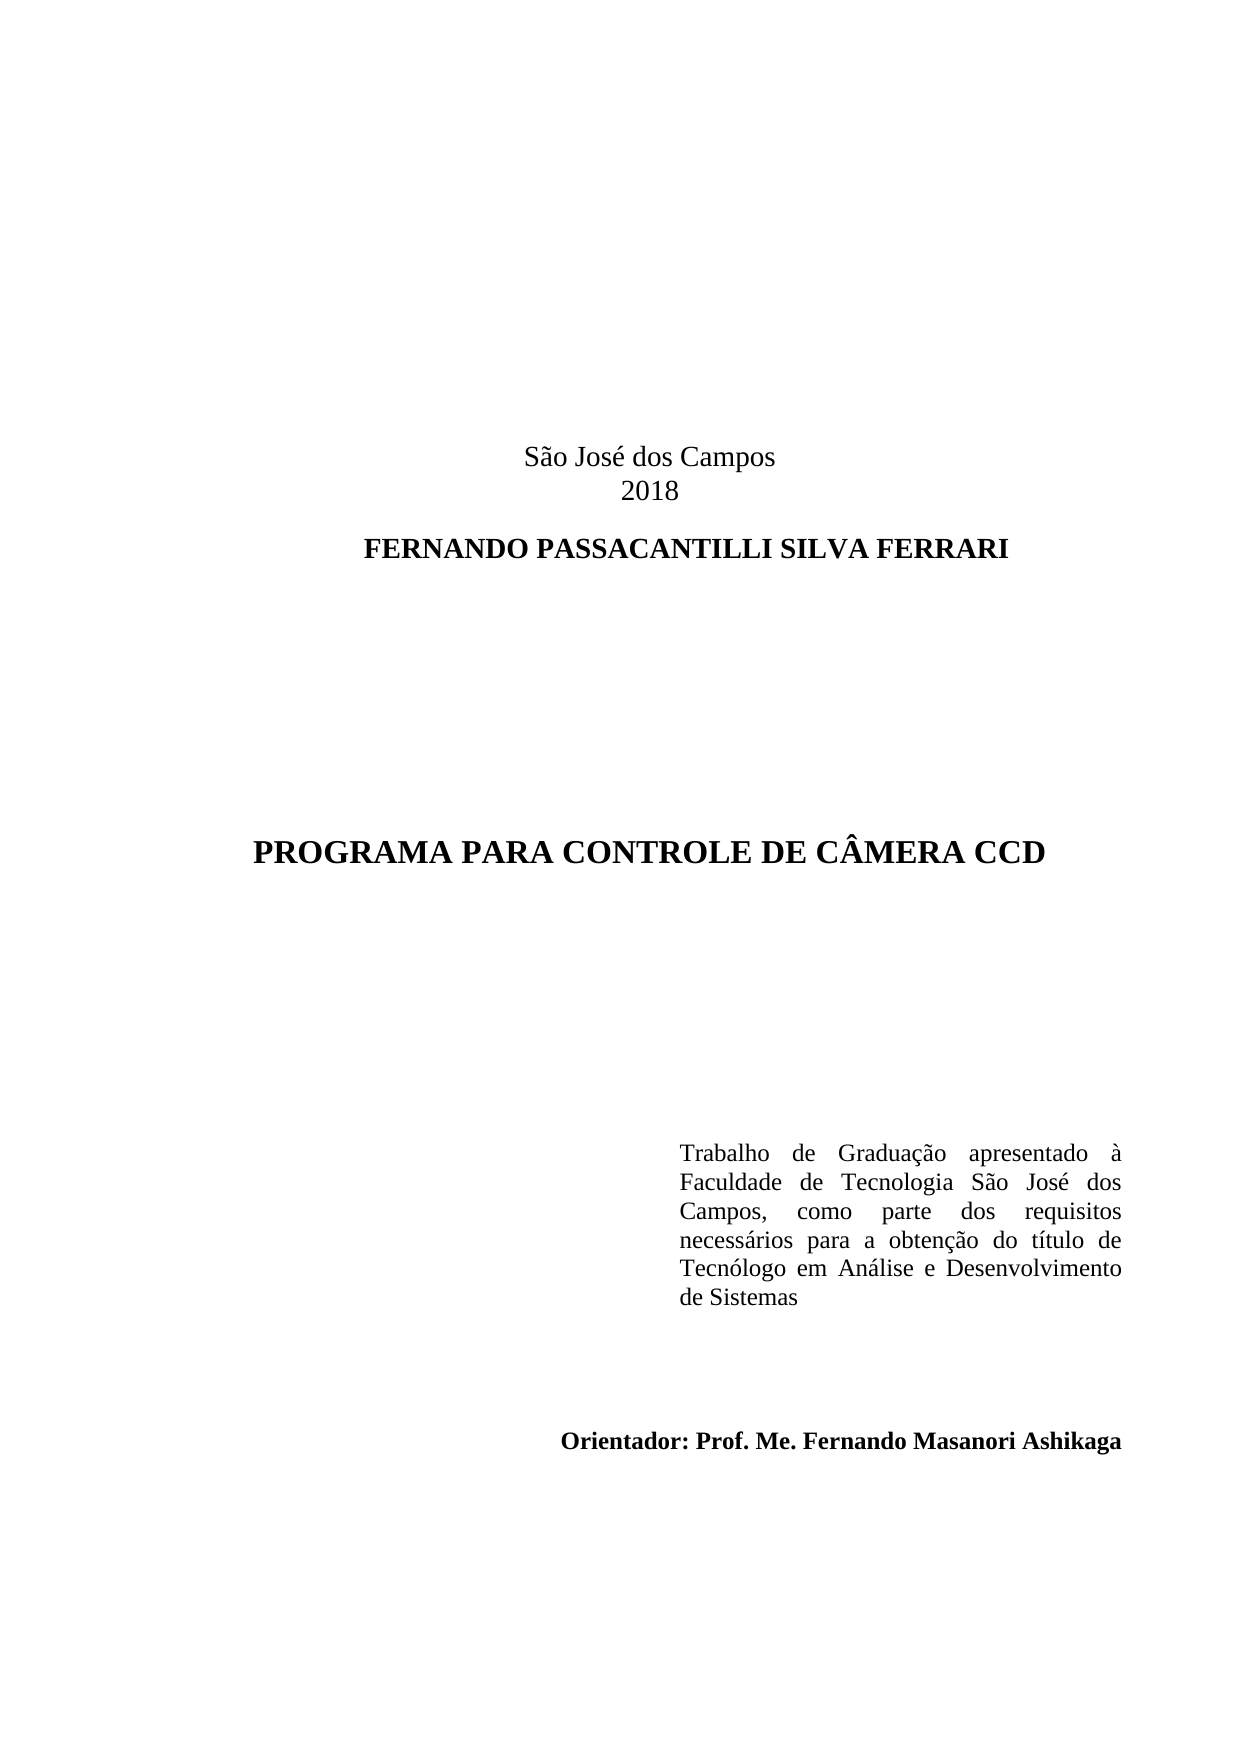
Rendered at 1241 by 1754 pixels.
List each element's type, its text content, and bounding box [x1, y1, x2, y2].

title FERNANDO PASSACANTILLI SILVA FERRARI [177, 531, 1122, 565]
text PROGRAMA PARA CONTROLE DE CÂMERA CCD [177, 832, 1122, 870]
text Orientador: Prof. Me. Fernando Masanori Ashikaga [177, 1426, 1122, 1455]
text São José dos Campos [177, 439, 1122, 473]
text Trabalho de Graduação apresentado à Faculdade de Tecnologia São José dos Campos, como parte dos requisitos necessários para a obtenção do título de Tecnólogo em Análise e Desenvolvimento de Sistemas [679, 1138, 1122, 1311]
text 2018 [177, 473, 1122, 506]
